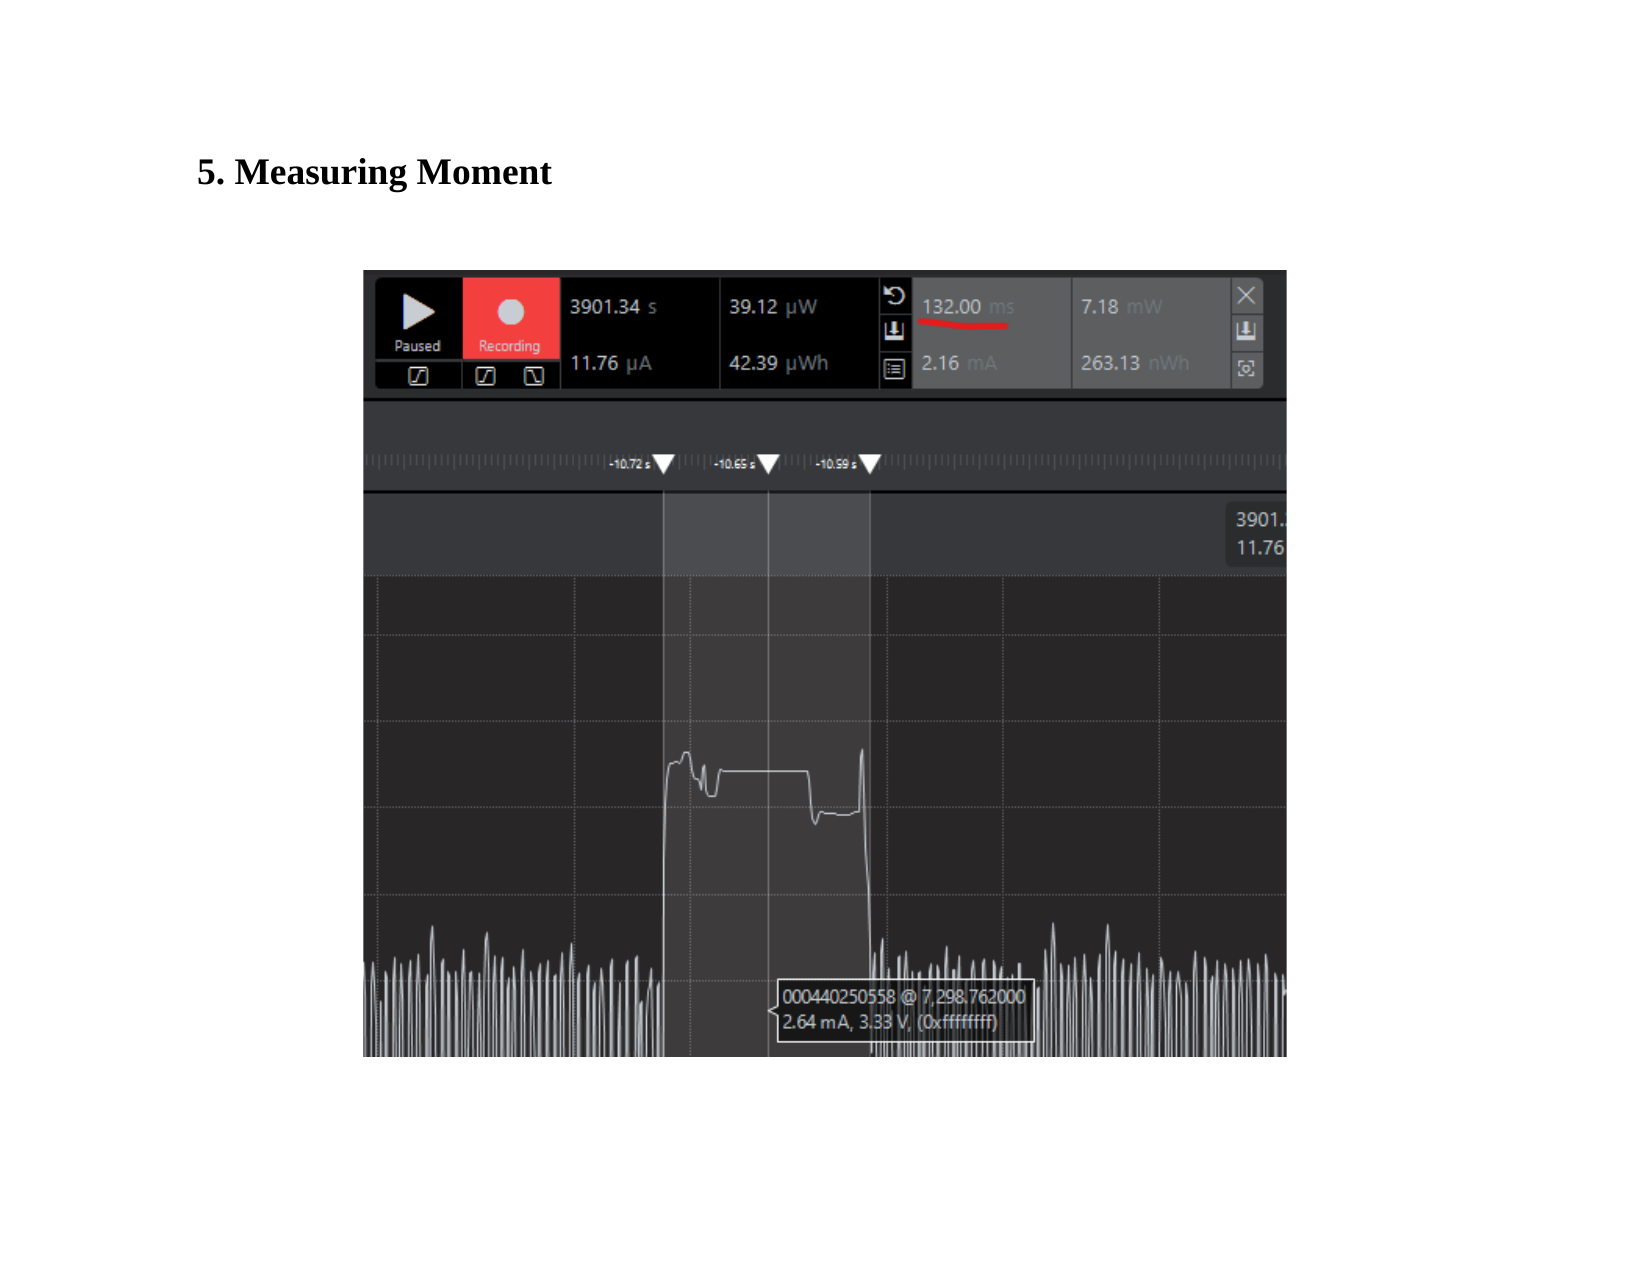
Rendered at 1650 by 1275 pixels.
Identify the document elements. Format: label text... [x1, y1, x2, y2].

subtitle Measuring Moment [197, 150, 1500, 193]
picture [363, 270, 1287, 1057]
